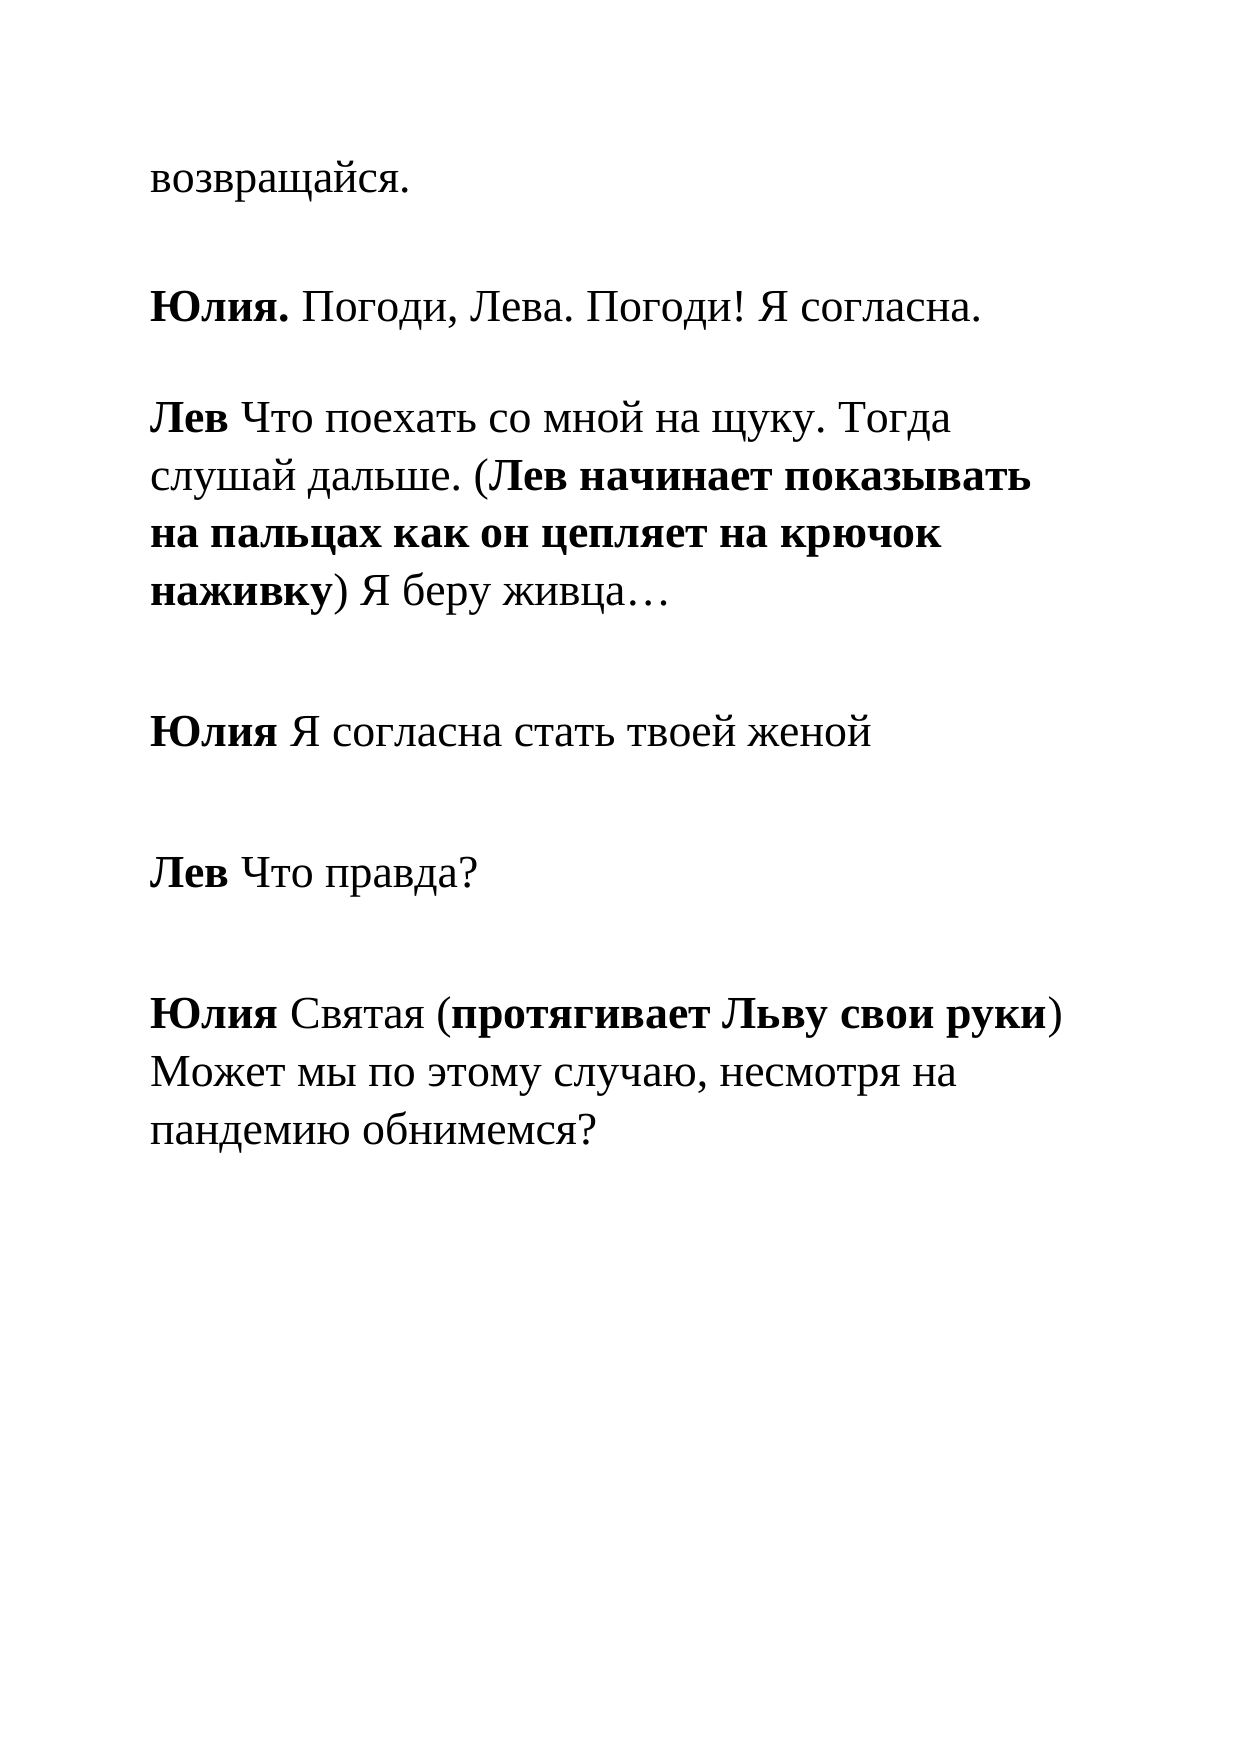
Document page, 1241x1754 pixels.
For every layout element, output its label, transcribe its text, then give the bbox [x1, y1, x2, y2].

text Лев Что правда? [150, 844, 1090, 897]
text Лев Что поехать со мной на щуку. Тогда слушай дальше. (Лев начинает показывать на пальцах как он цепляет на крючок наживку) Я беру живца… [150, 389, 1090, 616]
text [150, 150, 1090, 261]
text Юлия Святая (протягивает Льву свои руки) Может мы по этому случаю, несмотря на пандемию обнимемся? [150, 985, 1090, 1154]
text Юлия. Погоди, Лева. Погоди! Я согласна. [150, 278, 1090, 331]
text Юлия Я согласна стать твоей женой [150, 704, 1090, 756]
